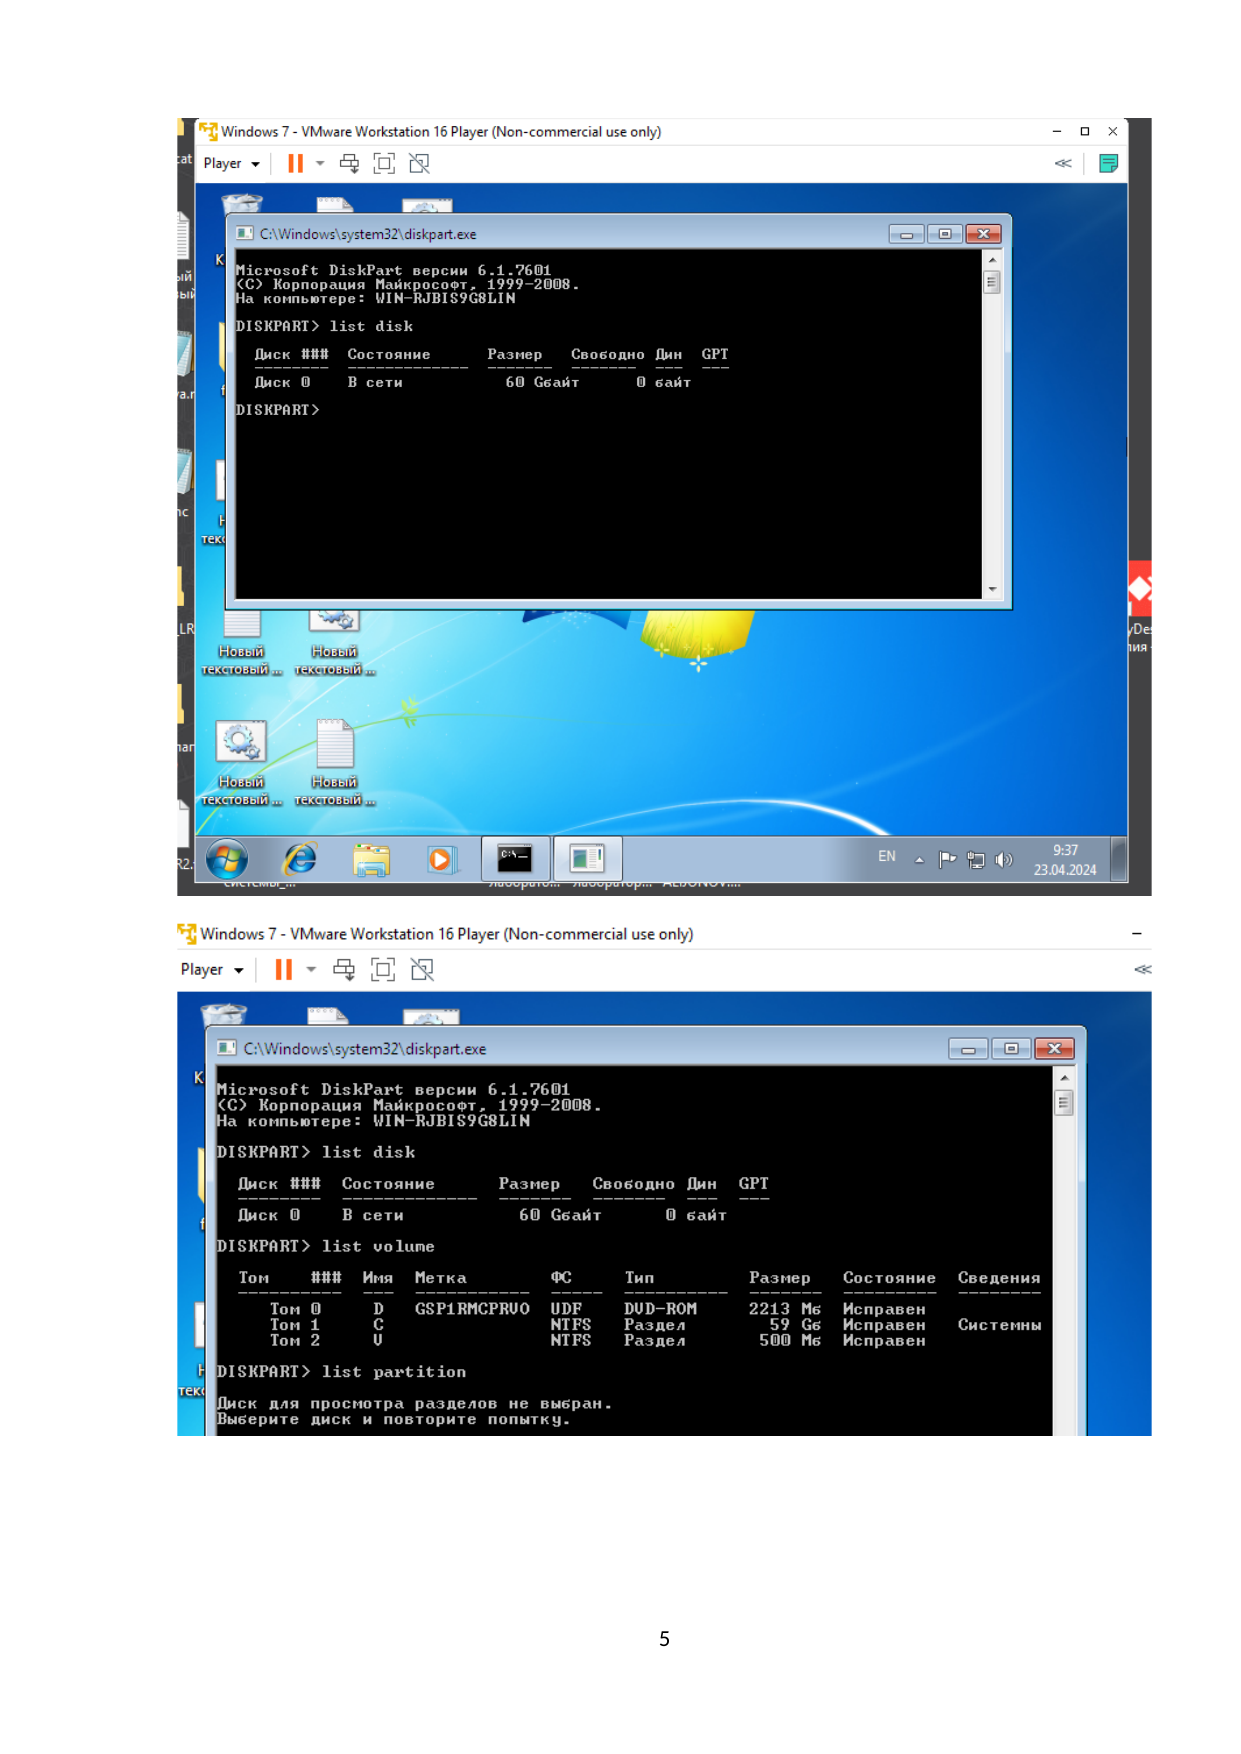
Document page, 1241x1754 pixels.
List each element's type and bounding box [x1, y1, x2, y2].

picture [177, 118, 1152, 896]
picture [177, 920, 1152, 1436]
